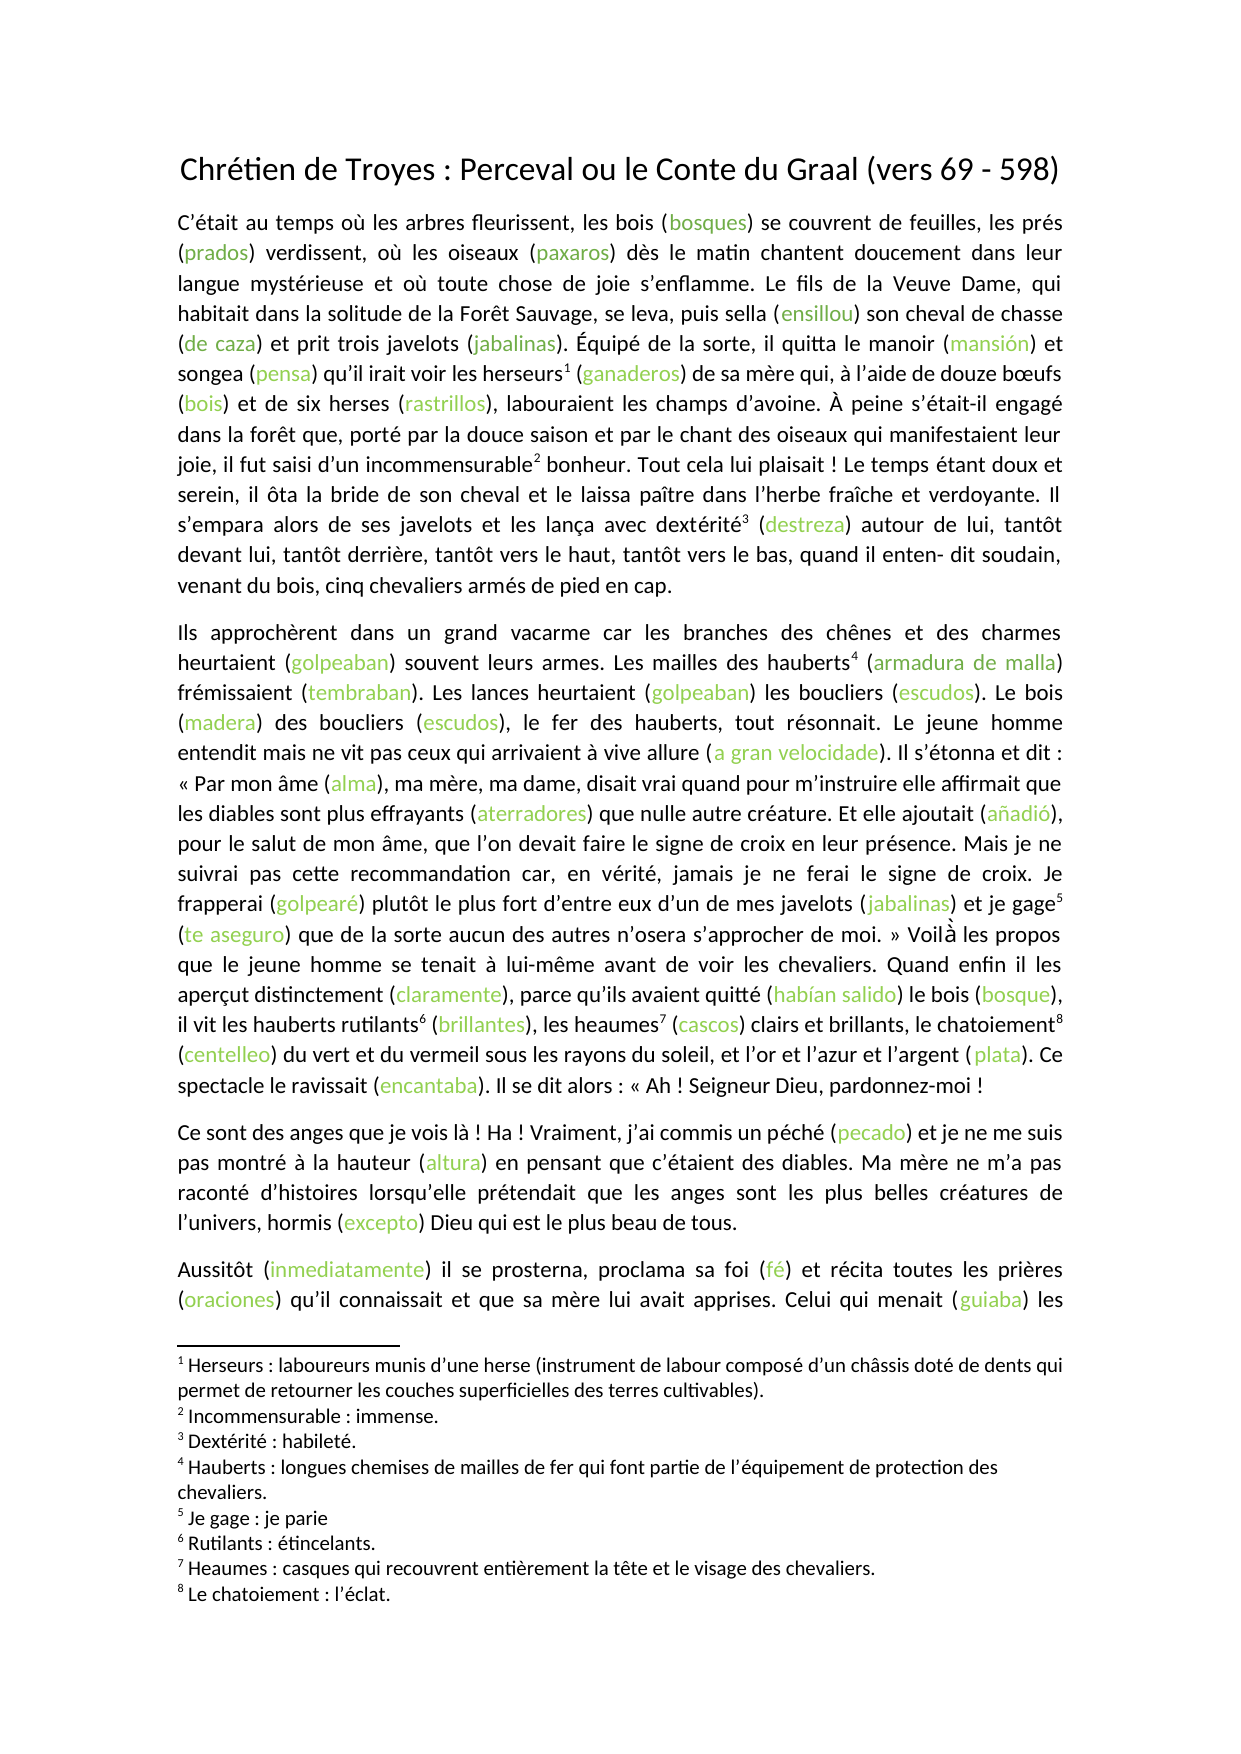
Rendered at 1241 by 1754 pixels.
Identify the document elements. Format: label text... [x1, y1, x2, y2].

text Ce sont des anges que je vois là ! Ha ! Vraiment, j’ai commis un péché (pecado) et je ne me suis pas montré à la hauteur (altura) en pensant que c’étaient des diables. Ma mère ne m’a pas raconté d’histoires lorsqu’elle prétendait que les anges sont les plus belles créatures de l’univers, hormis (excepto) Dieu qui est le plus beau de tous. [177, 1118, 1063, 1236]
text C’était au temps où les arbres fleurissent, les bois (bosques) se couvrent de feuilles, les prés (prados) verdissent, où les oiseaux (paxaros) dès le matin chantent doucement dans leur langue mystérieuse et où toute chose de joie s’enflamme. Le fils de la Veuve Dame, qui habitait dans la solitude de la Forêt Sauvage, se leva, puis sella (ensillou) son cheval de chasse (de caza) et prit trois javelots (jabalinas). Équipé de la sorte, il quitta le manoir (mansión) et songea (pensa) qu’il irait voir les herseurs (ganaderos) de sa mère qui, à l’aide de douze bœufs (bois) et de six herses (rastrillos), labouraient les champs d’avoine. À peine s’était-il engagé dans la forêt que, porté par la douce saison et par le chant des oiseaux qui manifestaient leur joie, il fut saisi d’un incommensurable bonheur. Tout cela lui plaisait ! Le temps étant doux et serein, il ôta la bride de son cheval et le laissa paître dans l’herbe fraîche et verdoyante. Il s’empara alors de ses javelots et les lança avec dextérité (destreza) autour de lui, tantôt devant lui, tantôt derrière, tantôt vers le haut, tantôt vers le bas, quand il enten- dit soudain, venant du bois, cinq chevaliers armés de pied en cap. [177, 208, 1063, 599]
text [177, 1255, 1063, 1313]
text Chrétien de Troyes : Perceval ou le Conte du Graal (vers 69 - 598) [177, 148, 1063, 188]
text Ils approchèrent dans un grand vacarme car les branches des chênes et des charmes heurtaient (golpeaban) souvent leurs armes. Les mailles des hauberts (armadura de malla) frémissaient (tembraban). Les lances heurtaient (golpeaban) les boucliers (escudos). Le bois (madera) des boucliers (escudos), le fer des hauberts, tout résonnait. Le jeune homme entendit mais ne vit pas ceux qui arrivaient à vive allure (a gran velocidade). Il s’étonna et dit : « Par mon âme (alma), ma mère, ma dame, disait vrai quand pour m’instruire elle affirmait que les diables sont plus effrayants (aterradores) que nulle autre créature. Et elle ajoutait (añadió), pour le salut de mon âme, que l’on devait faire le signe de croix en leur présence. Mais je ne suivrai pas cette recommandation car, en vérité, jamais je ne ferai le signe de croix. Je frapperai (golpearé) plutôt le plus fort d’entre eux d’un de mes javelots (jabalinas) et je gage (te aseguro) que de la sorte aucun des autres n’osera s’approcher de moi. » Voilà̀ les propos que le jeune homme se tenait à lui-même avant de voir les chevaliers. Quand enfin il les aperçut distinctement (claramente), parce qu’ils avaient quitté (habían salido) le bois (bosque), il vit les hauberts rutilants (brillantes), les heaumes (cascos) clairs et brillants, le chatoiement (centelleo) du vert et du vermeil sous les rayons du soleil, et l’or et l’azur et l’argent (plata). Ce spectacle le ravissait (encantaba). Il se dit alors : « Ah ! Seigneur Dieu, pardonnez-moi ! [177, 618, 1063, 1099]
